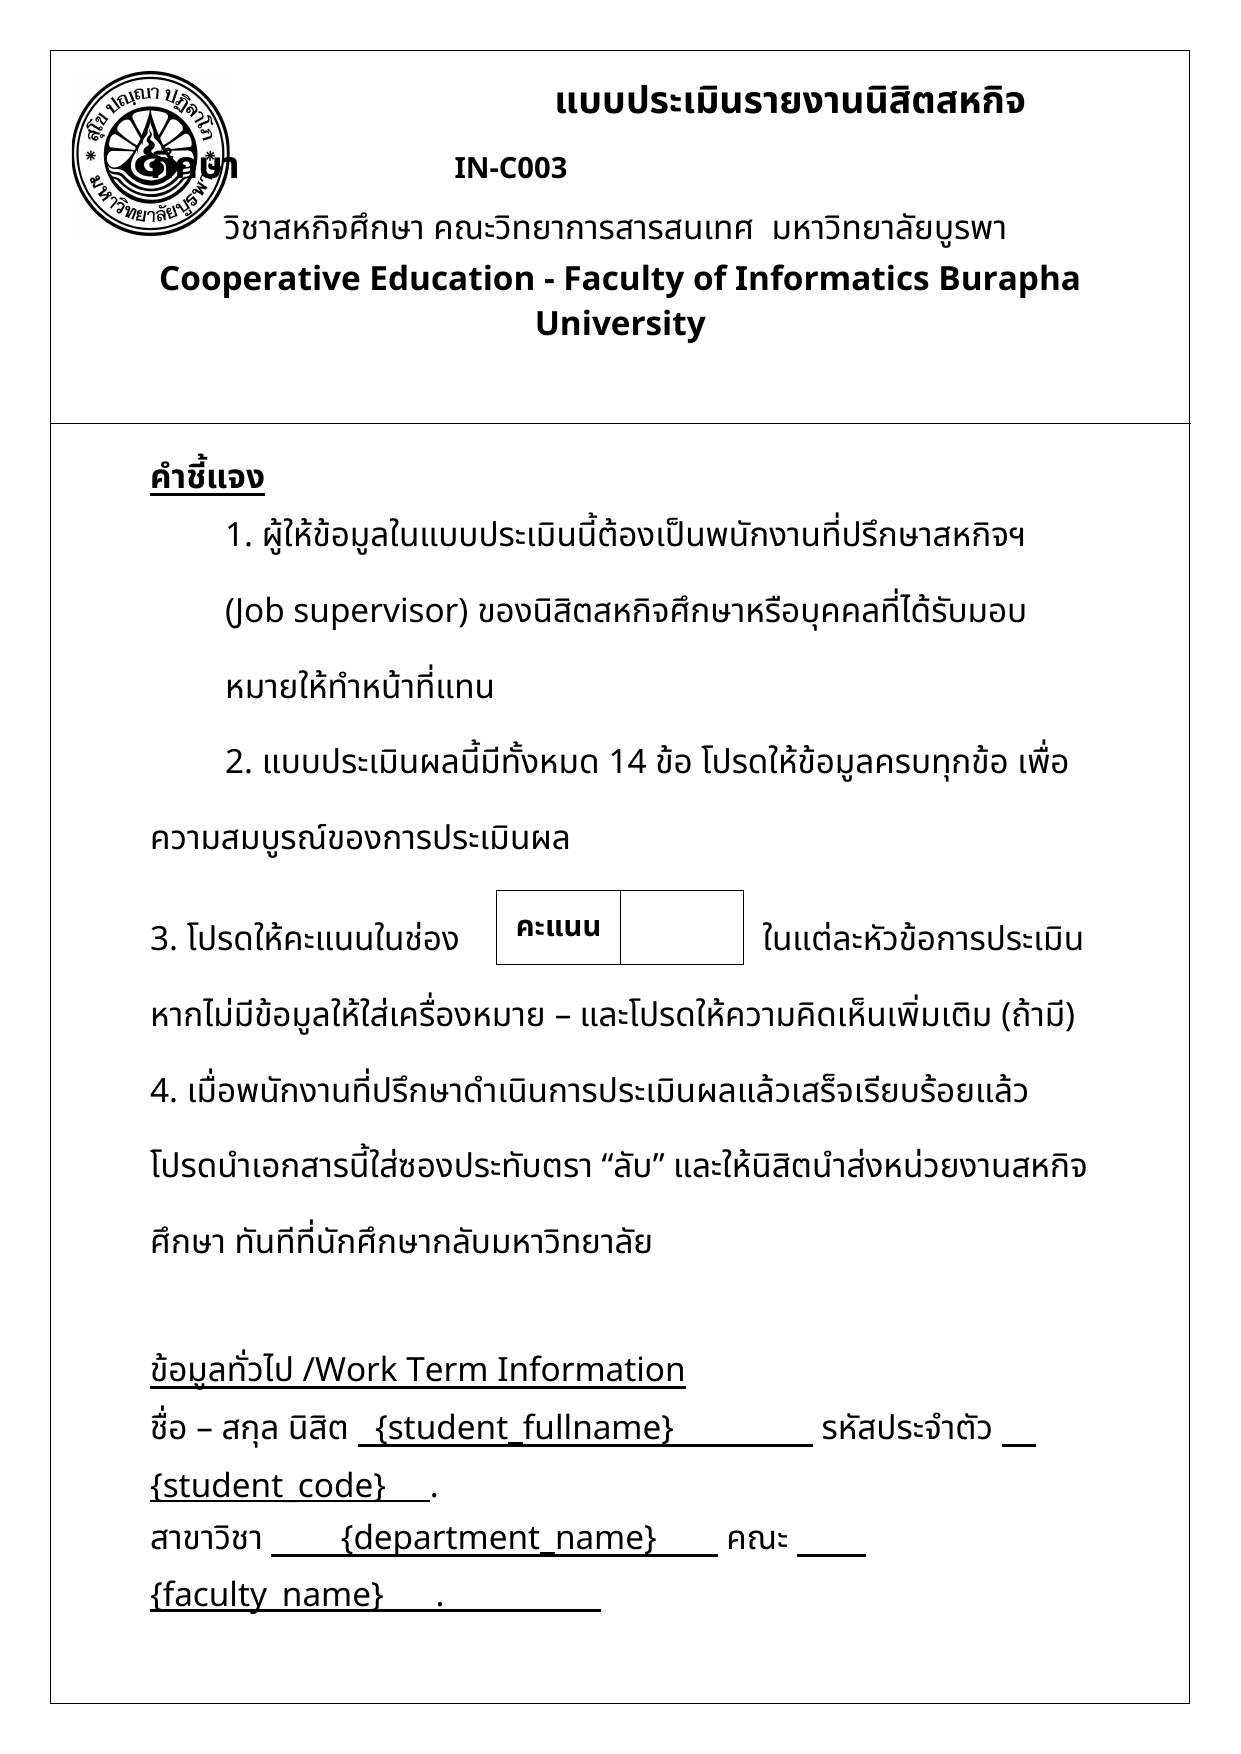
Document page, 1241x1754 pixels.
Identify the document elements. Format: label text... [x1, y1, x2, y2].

subtitle คำชี้แจง [150, 453, 1090, 503]
picture [71, 71, 230, 236]
table_header [621, 891, 743, 964]
text ชื่อ – สกุล นิสิต {student_fullname} รหัสประจำตัว {student_code} . [150, 1404, 1090, 1507]
text ข้อมูลทั่วไป /Work Term Information [150, 1346, 1090, 1396]
table_header คะแนน [497, 891, 620, 964]
text 3. โปรดให้คะแนนในช่อง ในแต่ละหัวข้อการประเมิน หากไม่มีข้อมูลให้ใส่เครื่องหมาย – และโปรดให้ความคิดเห็นเพิ่มเติม (ถ้ามี) [150, 915, 1090, 1041]
text 1. ผู้ให้ข้อมูลในแบบประเมินนี้ต้องเป็นพนักงานที่ปรึกษาสหกิจฯ (Job supervisor) ของนิสิตสหกิจศึกษาหรือบุคคลที่ได้รับมอบหมายให้ทำหน้าที่แทน [225, 511, 1090, 713]
text สาขาวิชา {department_name} คณะ {faculty_name} . [150, 1513, 1090, 1616]
text 4. เมื่อพนักงานที่ปรึกษาดำเนินการประเมินผลแล้วเสร็จเรียบร้อยแล้ว โปรดนำเอกสารนี้ใส่ซองประทับตรา “ลับ” และให้นิสิตนำส่งหน่วยงานสหกิจศึกษา ทันทีที่นักศึกษากลับมหาวิทยาลัย [150, 1067, 1090, 1268]
text 2. แบบประเมินผลนี้มีทั้งหมด 14 ข้อ โปรดให้ข้อมูลครบทุกข้อ เพื่อความสมบูรณ์ของการประเมินผล [150, 738, 1090, 864]
